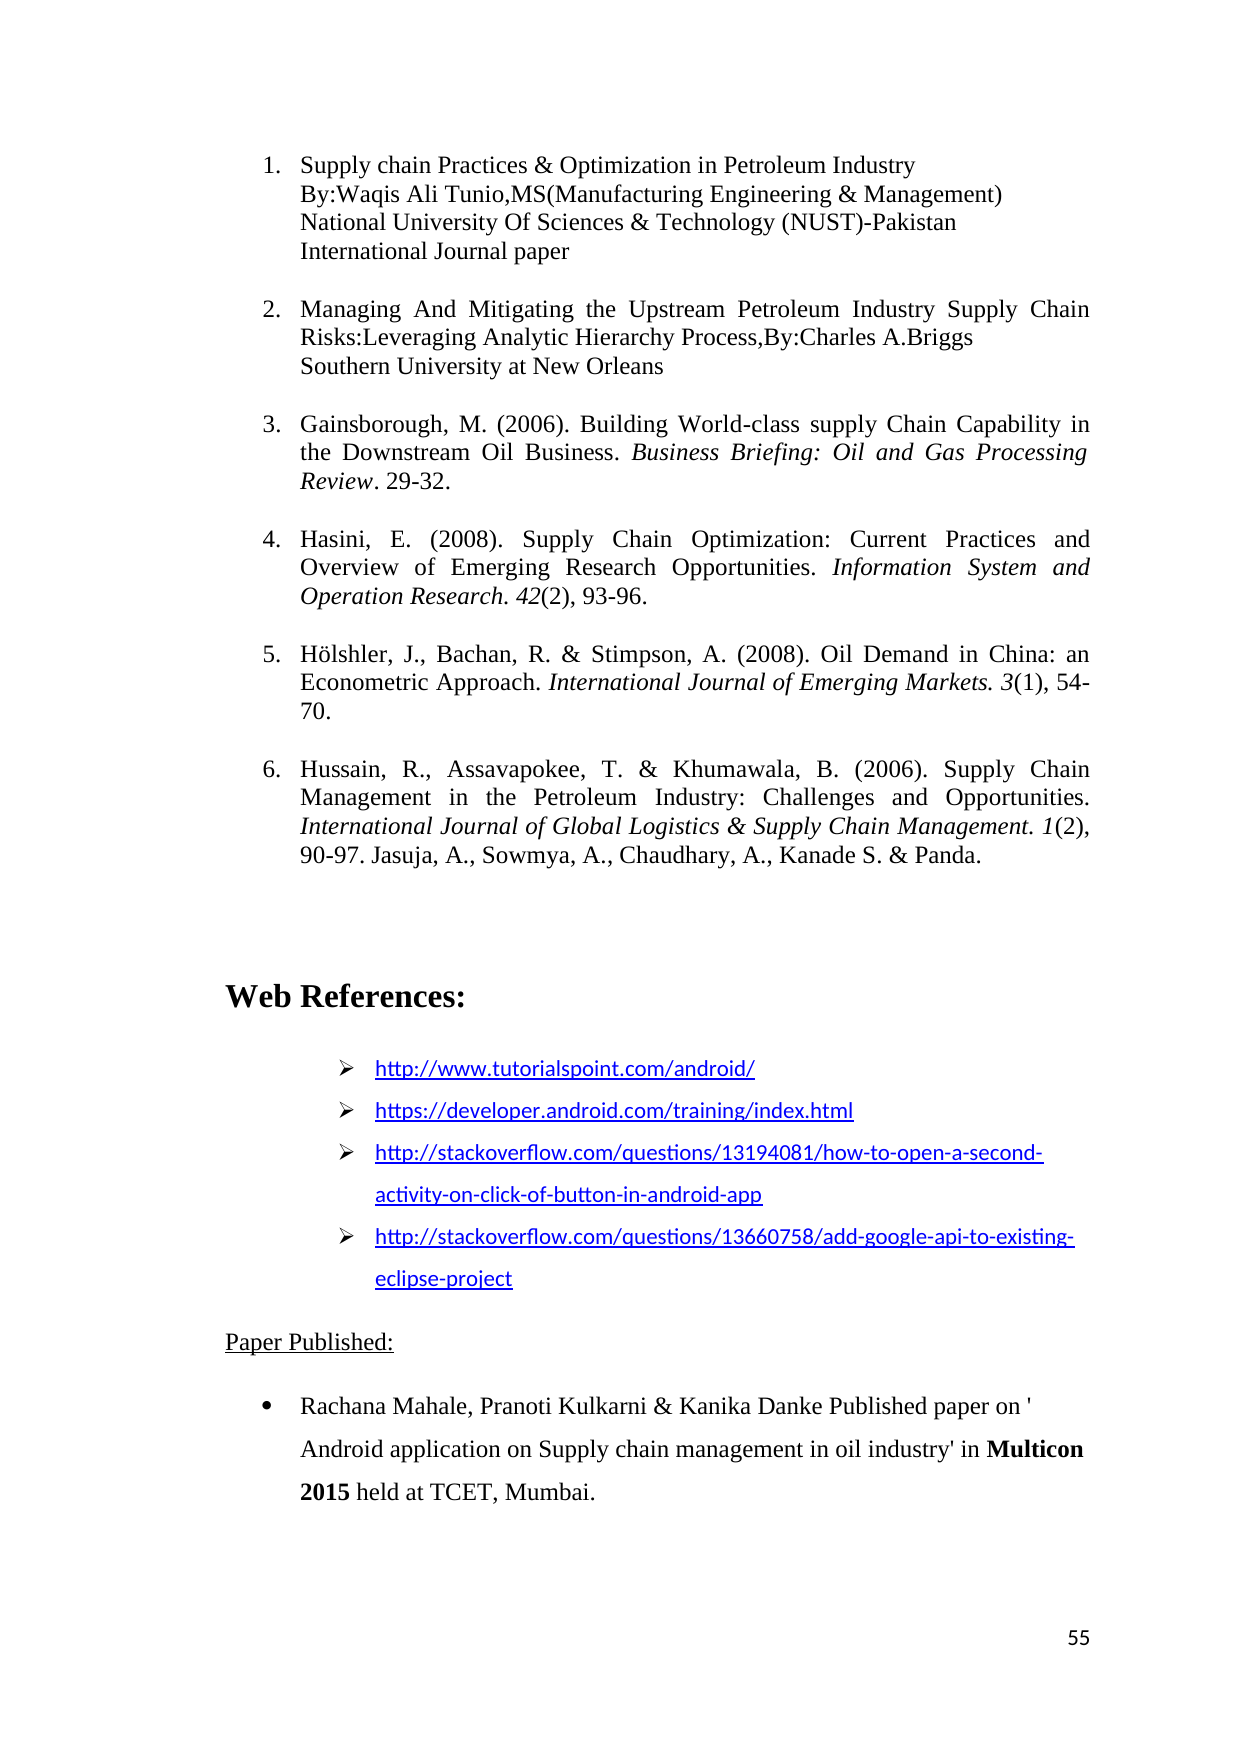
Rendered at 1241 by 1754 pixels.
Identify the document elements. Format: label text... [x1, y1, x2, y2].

text Paper Published: [225, 1327, 1090, 1356]
text Web References: [225, 976, 1090, 1014]
list Supply chain Practices & Optimization in Petroleum Industry [262, 150, 1090, 179]
list http://www.tutorialspoint.com/android/ [337, 1054, 1090, 1082]
text Southern University at New Orleans [225, 351, 1090, 380]
list Hölshler, J., Bachan, R. & Stimpson, A. (2008). Oil Demand in China: an Econometric Approach. International Journal of Emerging Markets. 3(1), 54-70. [262, 639, 1090, 725]
text National University Of Sciences & Technology (NUST)-Pakistan [225, 207, 1090, 236]
list https://developer.android.com/training/index.html [337, 1096, 1090, 1124]
list http://stackoverflow.com/questions/13194081/how-to-open-a-second-activity-on-click-of-button-in-android-app [337, 1138, 1090, 1208]
list Managing And Mitigating the Upstream Petroleum Industry Supply Chain Risks:Leveraging Analytic Hierarchy Process,By:Charles A.Briggs [262, 294, 1090, 351]
list http://stackoverflow.com/questions/13660758/add-google-api-to-existing-eclipse-project [337, 1222, 1090, 1292]
list Rachana Mahale, Pranoti Kulkarni & Kanika Danke Published paper on ' Android application on Supply chain management in oil industry' in Multicon 2015 held at TCET, Mumbai. [262, 1391, 1090, 1506]
text By:Waqis Ali Tunio,MS(Manufacturing Engineering & Management) [225, 179, 1090, 207]
list Gainsborough, M. (2006). Building World-class supply Chain Capability in the Downstream Oil Business. Business Briefing: Oil and Gas Processing Review. 29-32. [262, 409, 1090, 495]
list Hussain, R., Assavapokee, T. & Khumawala, B. (2006). Supply Chain Management in the Petroleum Industry: Challenges and Opportunities. International Journal of Global Logistics & Supply Chain Management. 1(2), 90-97. Jasuja, A., Sowmya, A., Chaudhary, A., Kanade S. & Panda. [262, 754, 1090, 869]
list Hasini, E. (2008). Supply Chain Optimization: Current Practices and Overview of Emerging Research Opportunities. Information System and Operation Research. 42(2), 93-96. [262, 524, 1090, 610]
text International Journal paper [225, 236, 1090, 265]
